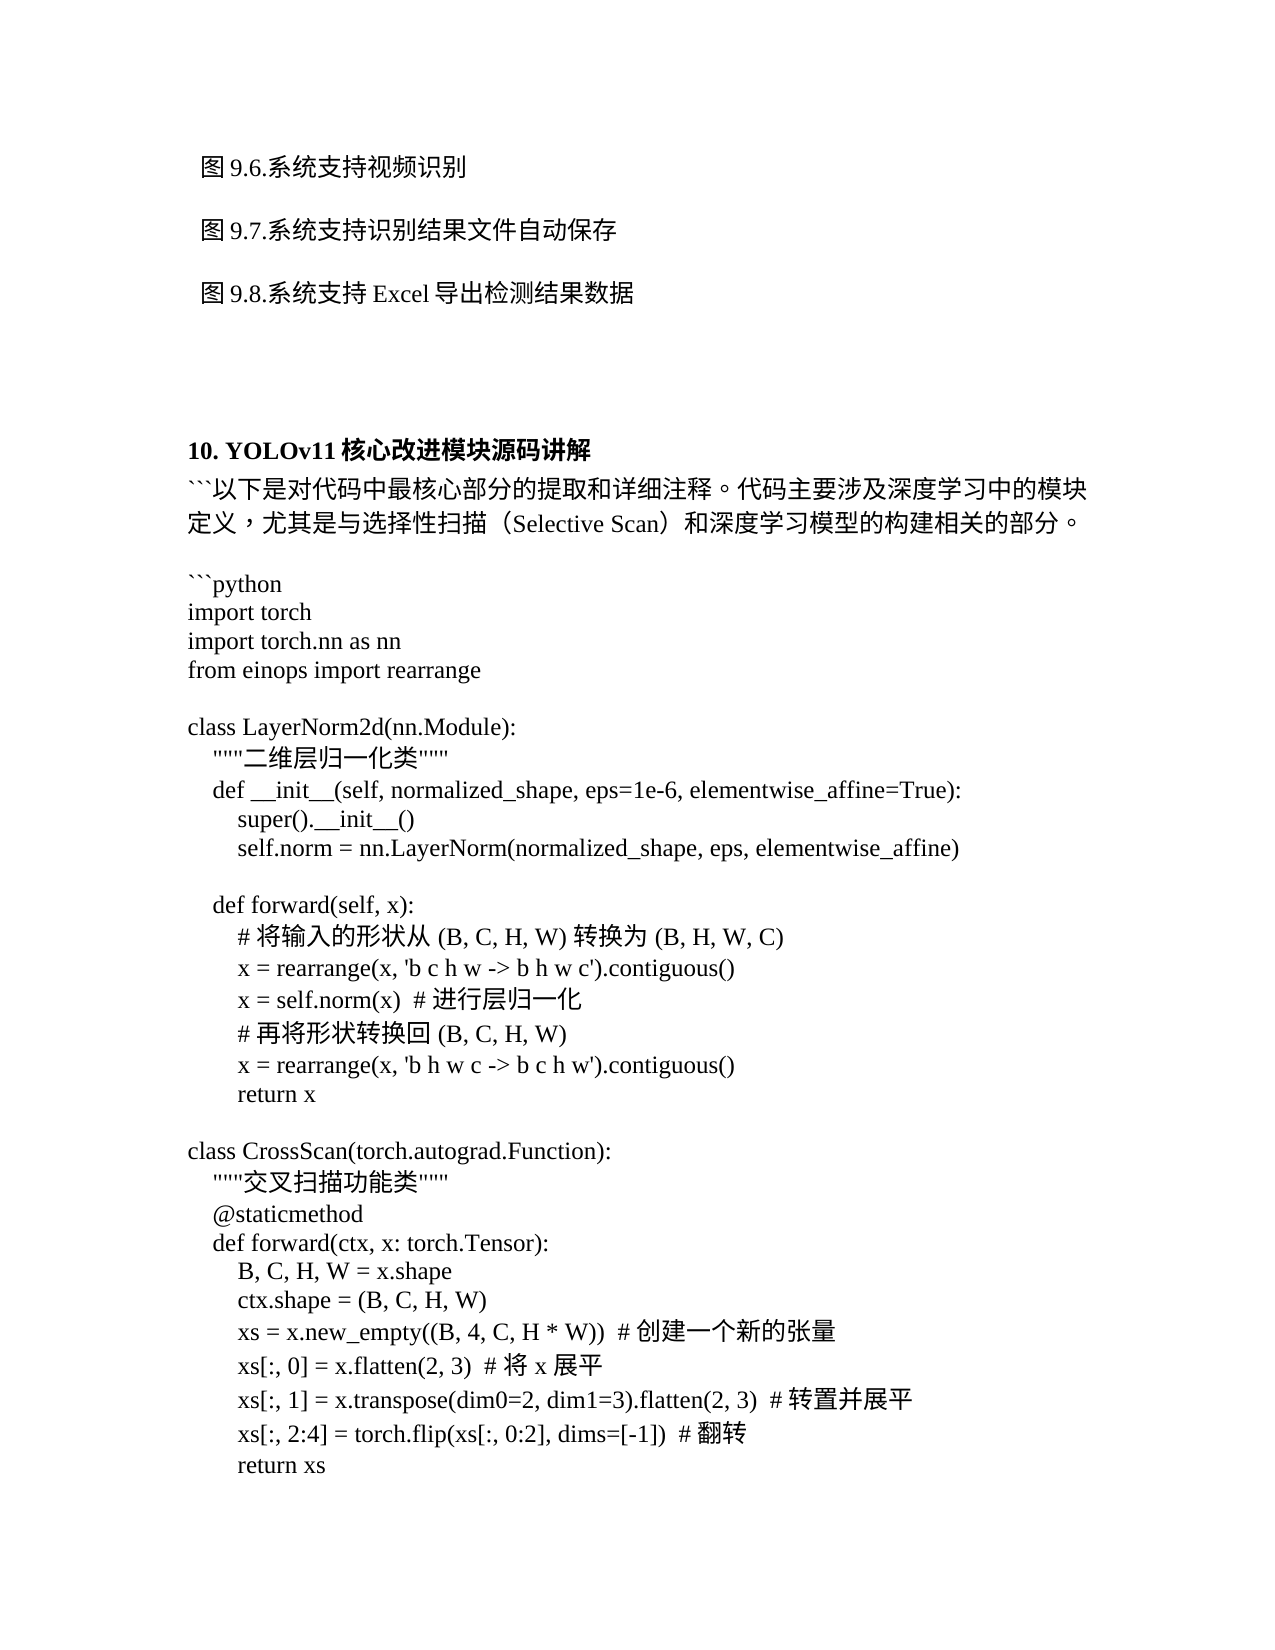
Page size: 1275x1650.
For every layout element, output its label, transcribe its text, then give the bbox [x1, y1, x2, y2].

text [187, 150, 1087, 310]
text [187, 472, 1087, 1479]
subtitle 10. YOLOv11核心改进模块源码讲解 [187, 433, 1087, 467]
